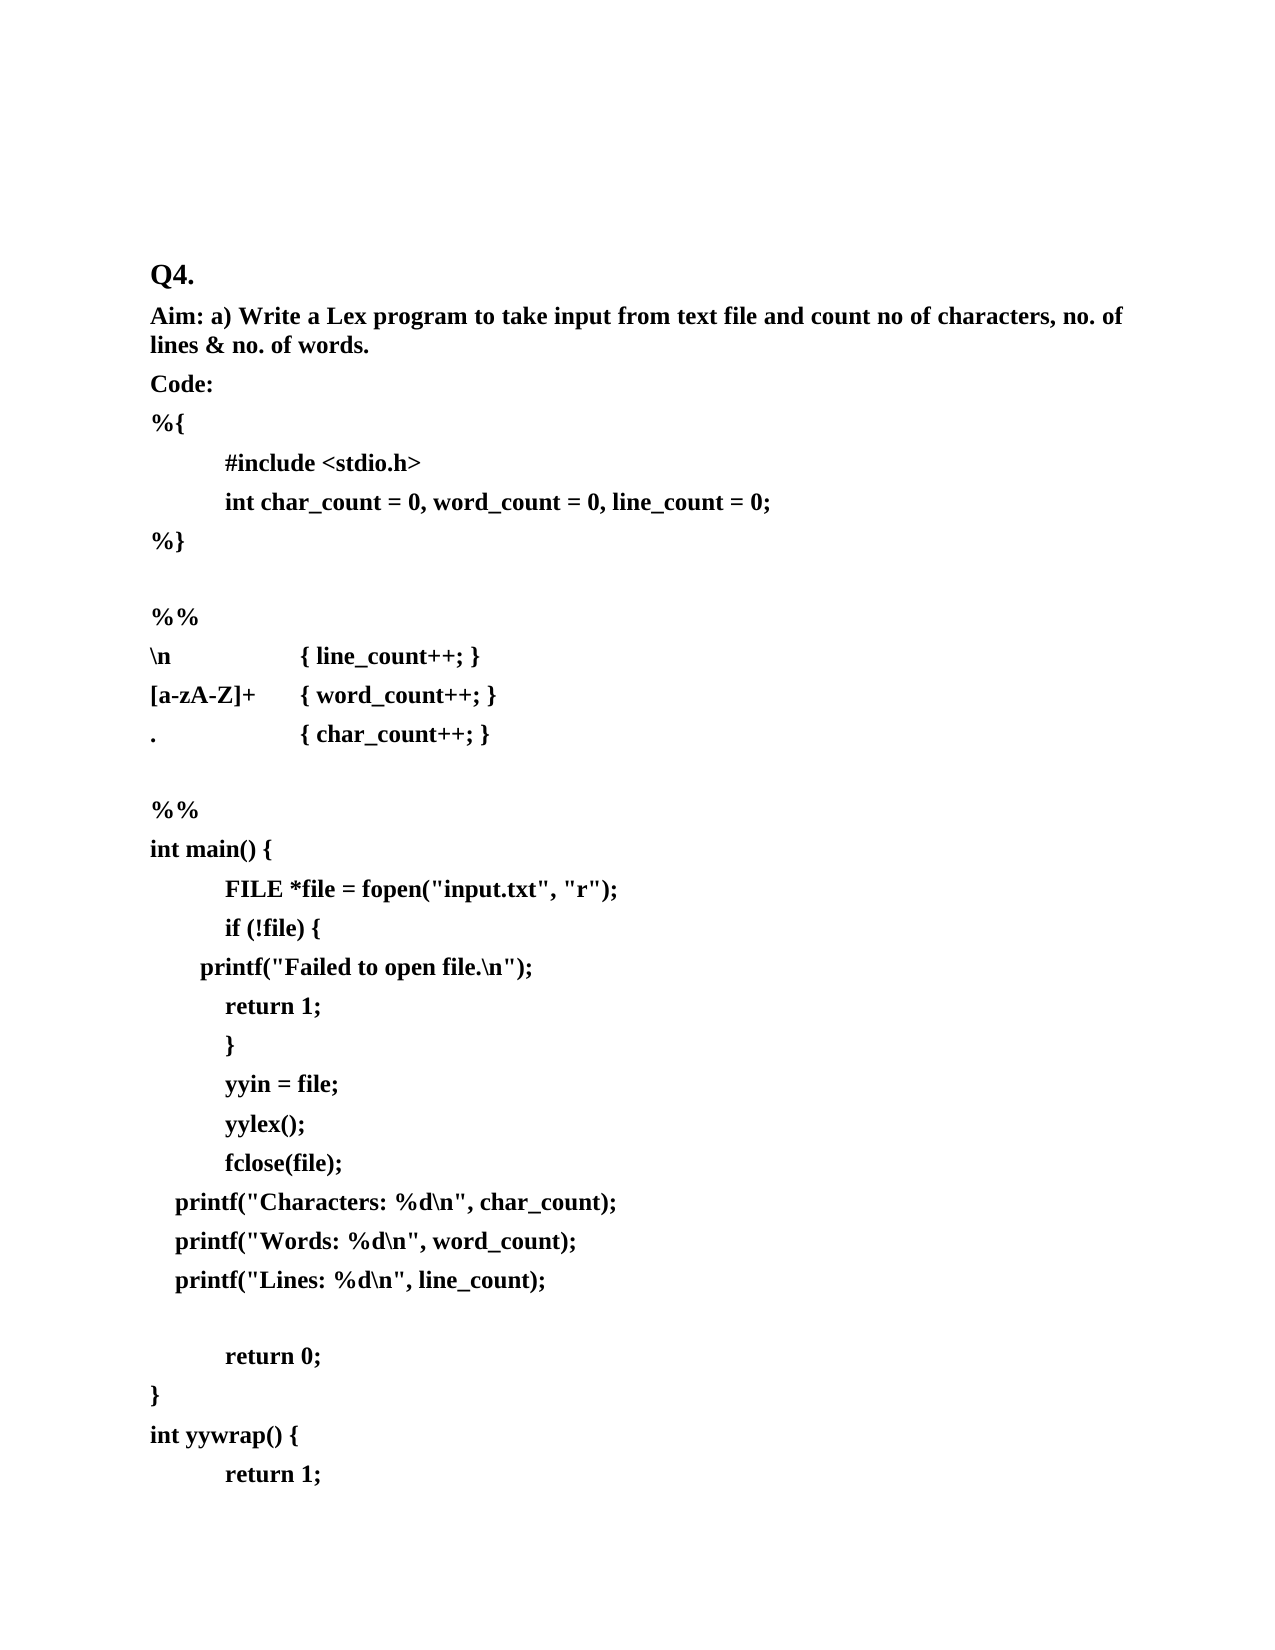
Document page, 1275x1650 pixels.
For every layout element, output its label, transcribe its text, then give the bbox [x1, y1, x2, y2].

text printf("Words: %d\n", word_count); [150, 1226, 1125, 1255]
text printf("Failed to open file.\n"); [150, 952, 1125, 981]
text . { char_count++; } [150, 719, 1125, 748]
text Code: [150, 369, 1125, 398]
text %% [150, 602, 1125, 631]
text %% [150, 795, 1125, 824]
text printf("Lines: %d\n", line_count); [150, 1265, 1125, 1294]
text [a-zA-Z]+ { word_count++; } [150, 680, 1125, 709]
text printf("Characters: %d\n", char_count); [150, 1187, 1125, 1216]
text return 0; [150, 1341, 1125, 1370]
text fclose(file); [150, 1148, 1125, 1177]
text int char_count = 0, word_count = 0, line_count = 0; [150, 487, 1125, 516]
text if (!file) { [150, 913, 1125, 942]
text int main() { [150, 834, 1125, 863]
text yylex(); [150, 1109, 1125, 1137]
text \n { line_count++; } [150, 641, 1125, 670]
text #include <stdio.h> [150, 448, 1125, 476]
text return 1; [150, 991, 1125, 1020]
text Aim: a) Write a Lex program to take input from text file and count no of characters, no. of lines & no. of words. [150, 301, 1125, 359]
text } [150, 1030, 1125, 1059]
text FILE *file = fopen("input.txt", "r"); [150, 874, 1125, 902]
text Q4. [150, 257, 1125, 291]
text int yywrap() { [150, 1420, 1125, 1448]
text } [150, 1381, 1125, 1409]
text return 1; [150, 1459, 1125, 1488]
text %} [150, 526, 1125, 555]
text %{ [150, 408, 1125, 437]
text yyin = file; [150, 1069, 1125, 1098]
